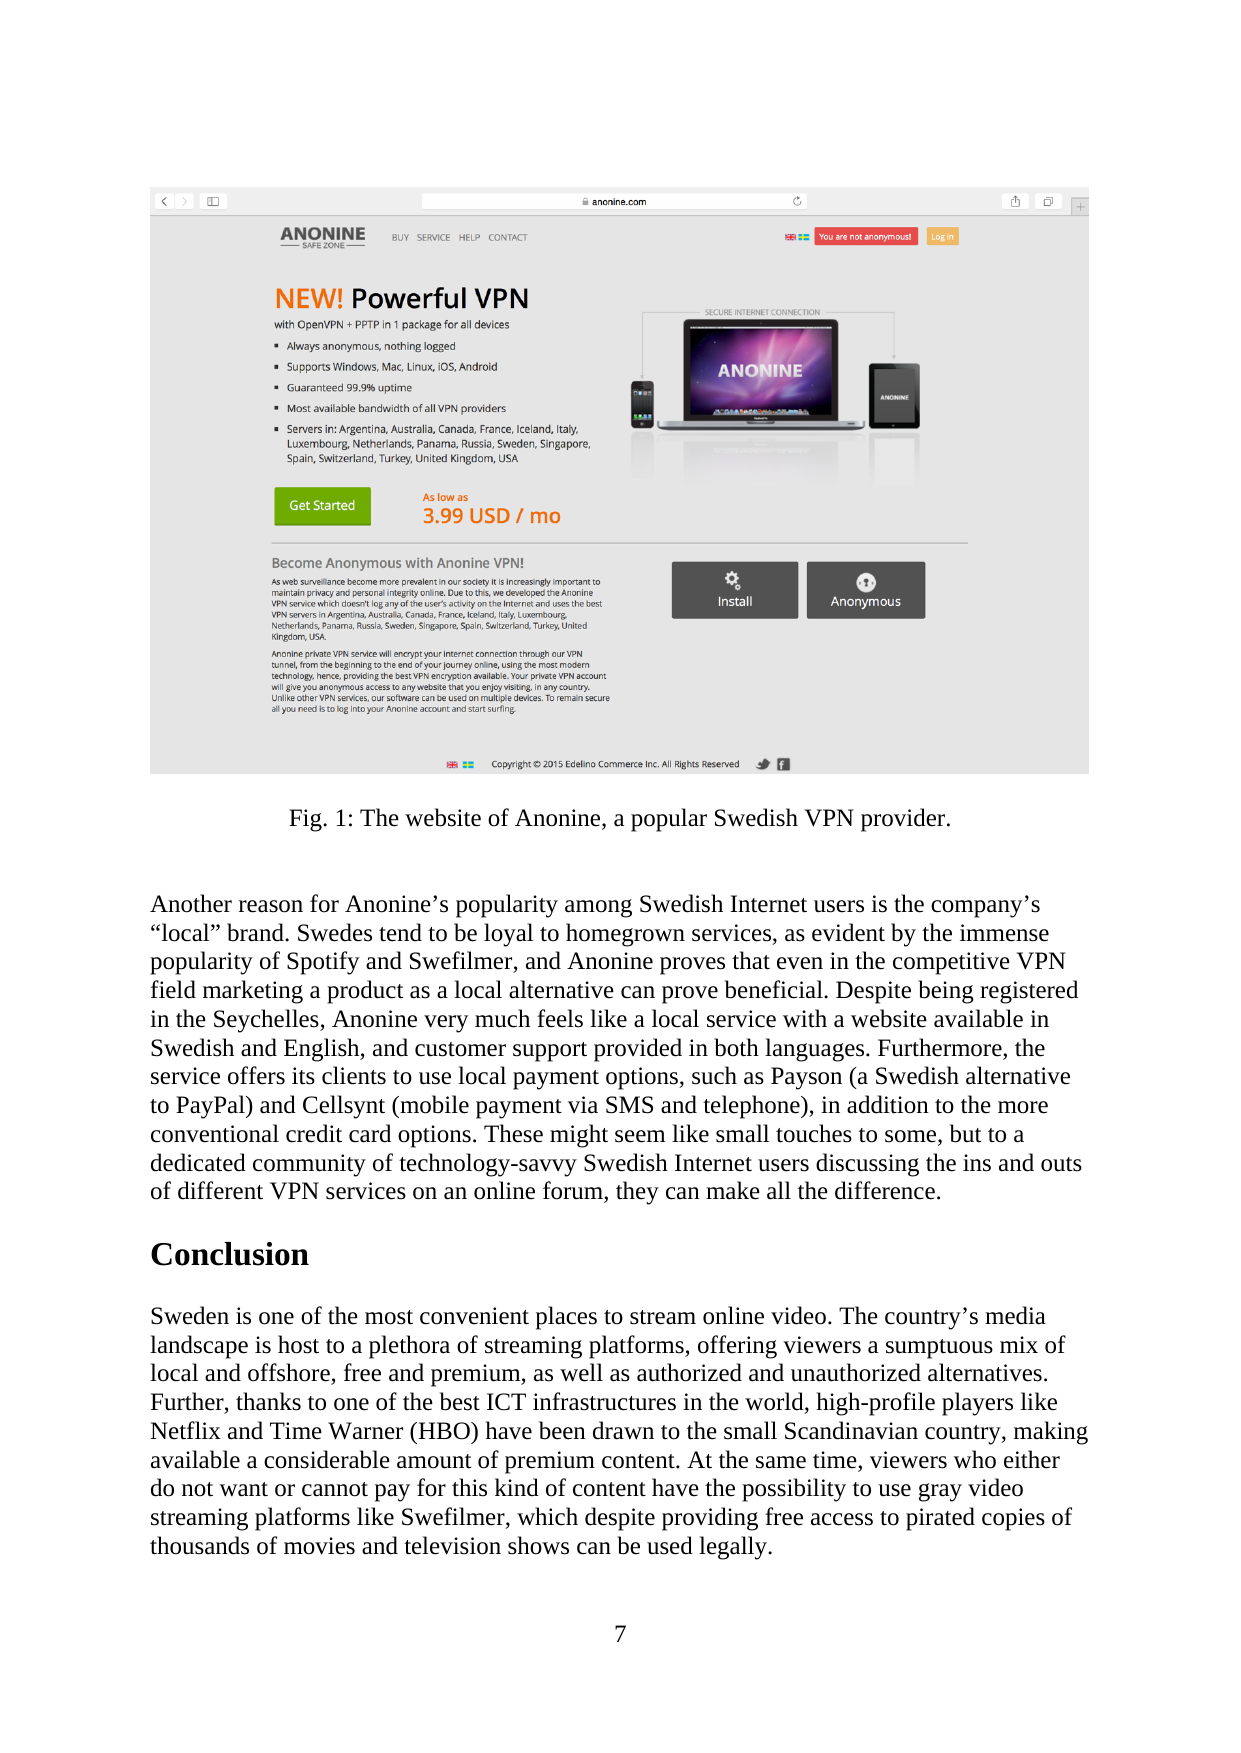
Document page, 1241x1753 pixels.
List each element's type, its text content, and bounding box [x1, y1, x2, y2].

picture [150, 187, 1089, 774]
text Fig. 1: The website of Anonine, a popular Swedish VPN provider. [150, 803, 1090, 831]
subtitle Conclusion [150, 1234, 1090, 1272]
text Another reason for Anonine’s popularity among Swedish Internet users is the company’s “local” brand. Swedes tend to be loyal to homegrown services, as evident by the immense popularity of Spotify and Swefilmer, and Anonine proves that even in the competitive VPN field marketing a product as a local alternative can prove beneficial. Despite being registered in the Seychelles, Anonine very much feels like a local service with a website available in Swedish and English, and customer support provided in both languages. Furthermore, the service offers its clients to use local payment options, such as Payson (a Swedish alternative to PayPal) and Cellsynt (mobile payment via SMS and telephone), in addition to the more conventional credit card options. These might seem like small touches to some, but to a dedicated community of technology-savvy Swedish Internet users discussing the ins and outs of different VPN services on an online forum, they can make all the difference. [150, 889, 1090, 1205]
text Sweden is one of the most convenient places to stream online video. The country’s media landscape is host to a plethora of streaming platforms, offering viewers a sumptuous mix of local and offshore, free and premium, as well as authorized and unauthorized alternatives. Further, thanks to one of the best ICT infrastructures in the world, high-profile players like Netflix and Time Warner (HBO) have been drawn to the small Scandinavian country, making available a considerable amount of premium content. At the same time, viewers who either do not want or cannot pay for this kind of content have the possibility to use gray video streaming platforms like Swefilmer, which despite providing free access to pirated copies of thousands of movies and television shows can be used legally. [150, 1301, 1090, 1560]
